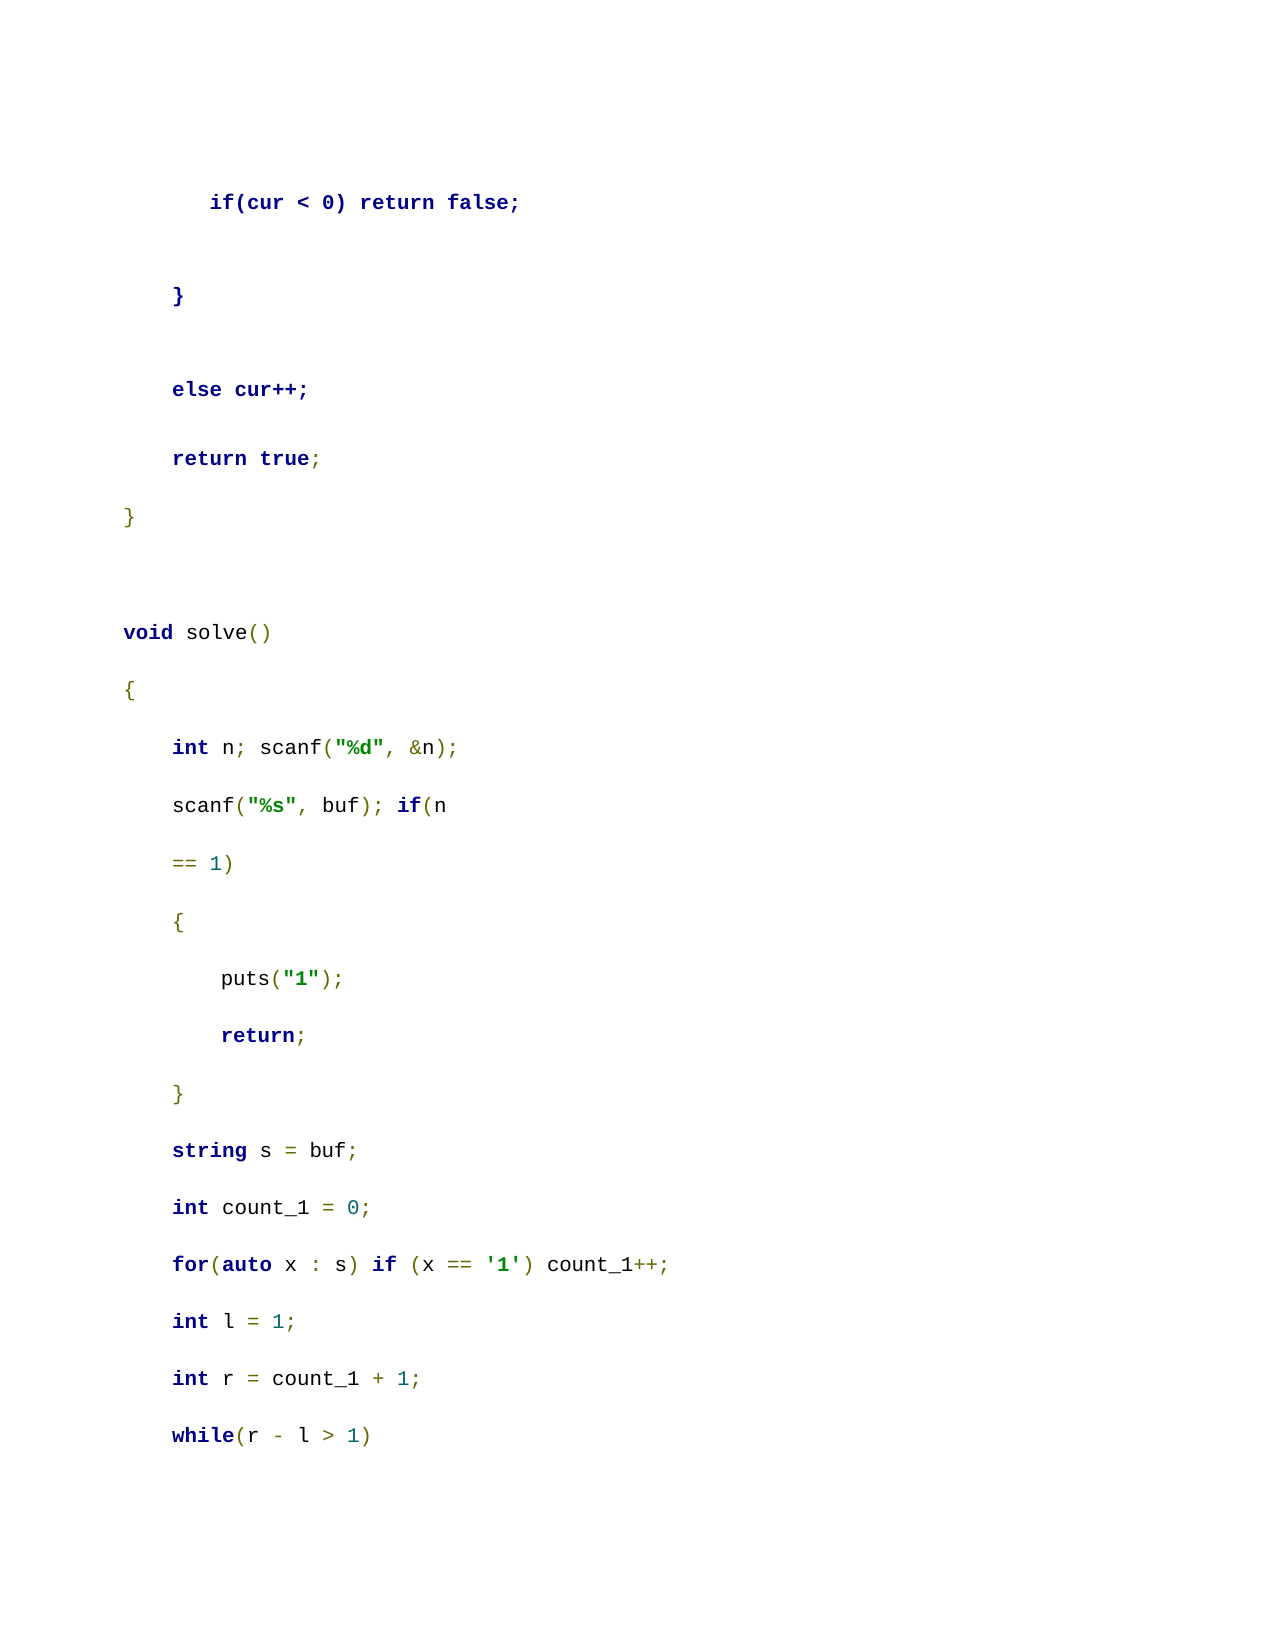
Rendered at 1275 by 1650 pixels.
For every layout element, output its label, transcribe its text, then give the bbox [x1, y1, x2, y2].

text } [123, 506, 1200, 530]
text while(r - l > 1) [172, 1425, 1200, 1449]
text int l = 1; [172, 1311, 1200, 1335]
text { [123, 679, 1200, 703]
text string s = buf; [172, 1139, 1200, 1163]
text int count_1 = 0; [172, 1197, 1200, 1220]
text scanf("%s", buf); if(n [172, 795, 1200, 819]
text int n; scanf("%d", &n); [172, 737, 1200, 760]
text for(auto x : s) if (x == '1') count_1++; [172, 1254, 1200, 1278]
text int r = count_1 + 1; [172, 1368, 1200, 1392]
text == 1) [172, 853, 1200, 877]
text { [172, 911, 1200, 935]
text return; [221, 1025, 1200, 1049]
text } [172, 1082, 1200, 1106]
text puts("1"); [221, 968, 1200, 992]
text if(cur < 0) return false; [209, 192, 1200, 215]
text else cur++; return true; [172, 334, 362, 472]
text void solve() [123, 622, 1200, 646]
text } [172, 286, 1200, 309]
